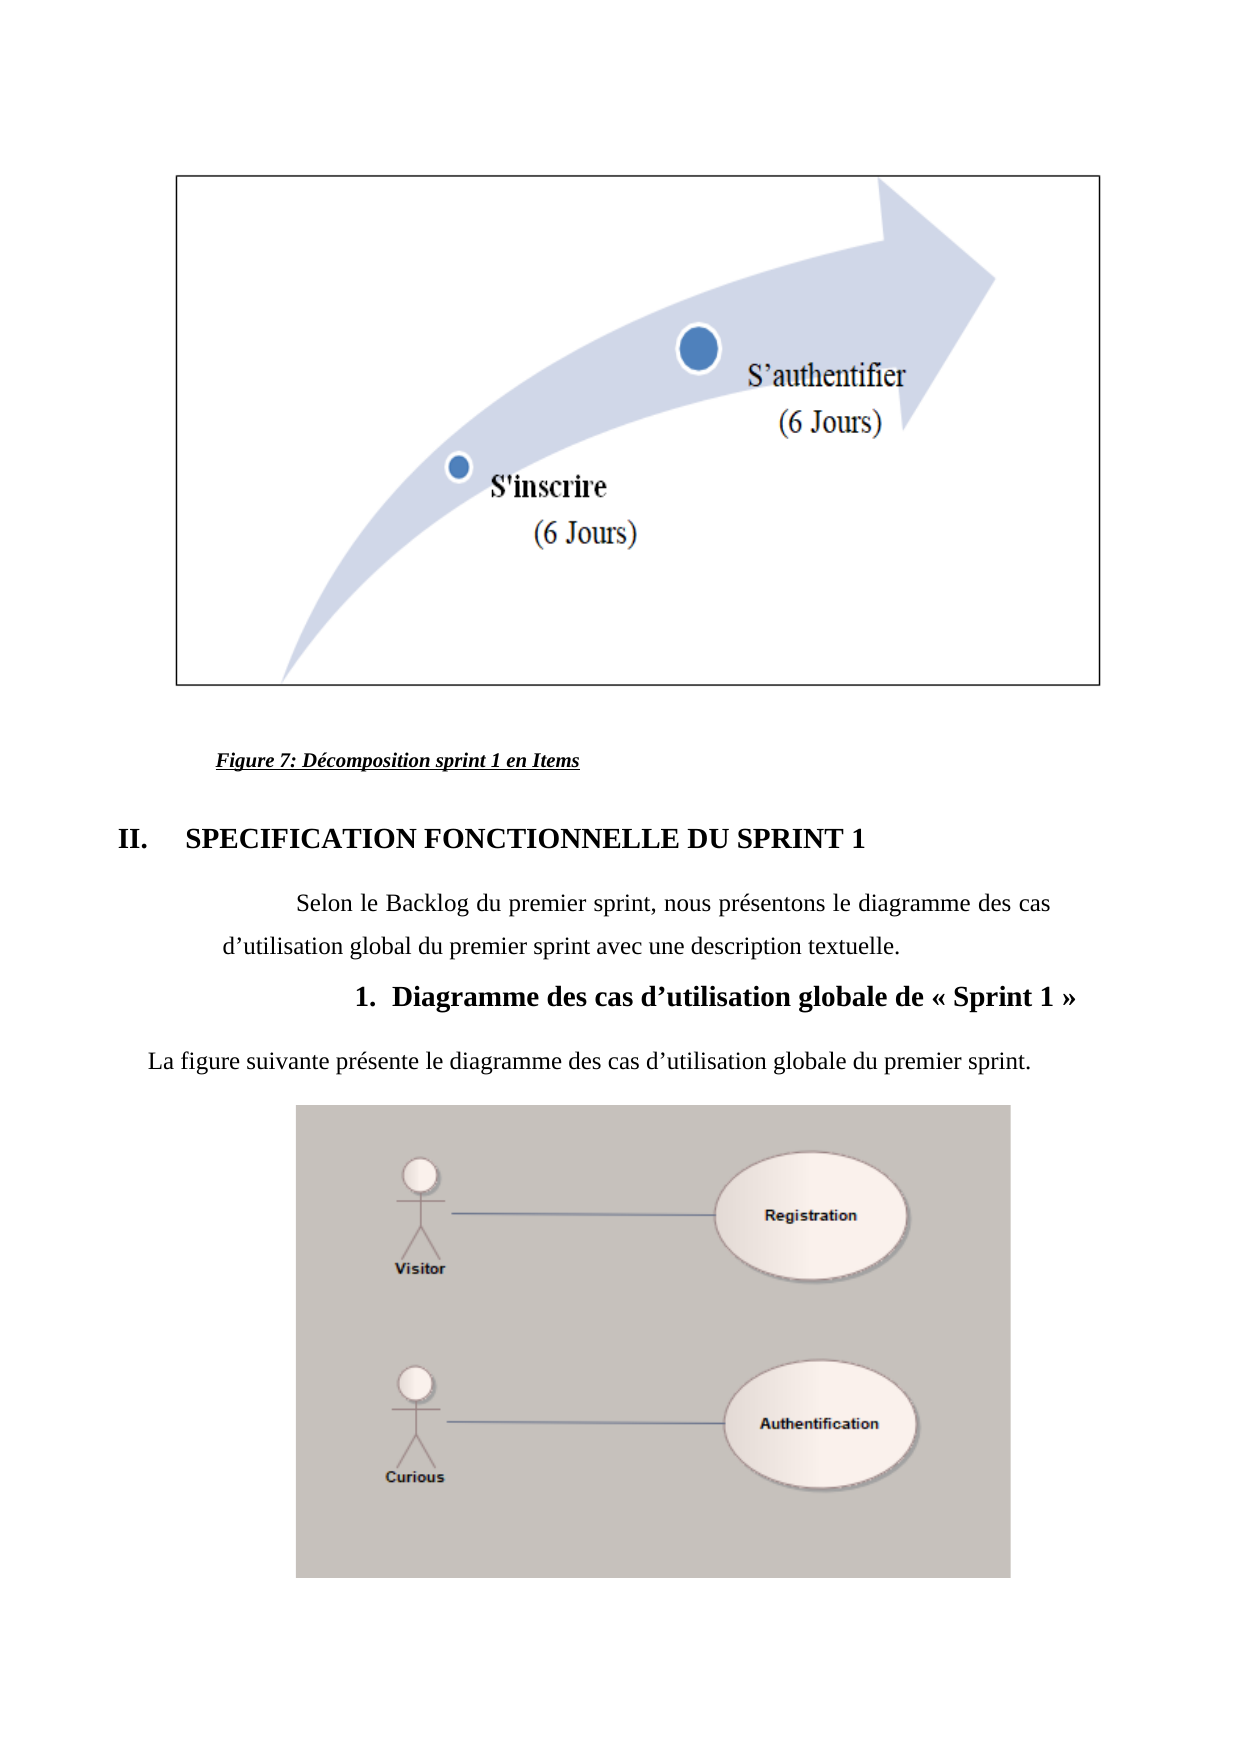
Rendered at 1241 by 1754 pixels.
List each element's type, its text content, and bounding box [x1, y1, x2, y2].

picture [295, 1105, 1011, 1578]
subtitle SPECIFICATION FONCTIONNELLE DU SPRINT 1 [148, 821, 1093, 855]
picture [147, 147, 1128, 719]
text Selon le Backlog du premier sprint, nous présentons le diagramme des cas d’utilisation global du premier sprint avec une description textuelle. [222, 888, 1052, 960]
text Figure 7: Décomposition sprint 1 en Items [215, 748, 1057, 772]
subtitle Diagramme des cas d’utilisation globale de « Sprint 1 » [354, 979, 1093, 1012]
text La figure suivante présente le diagramme des cas d’utilisation globale du premier sprint. [148, 1046, 1093, 1074]
